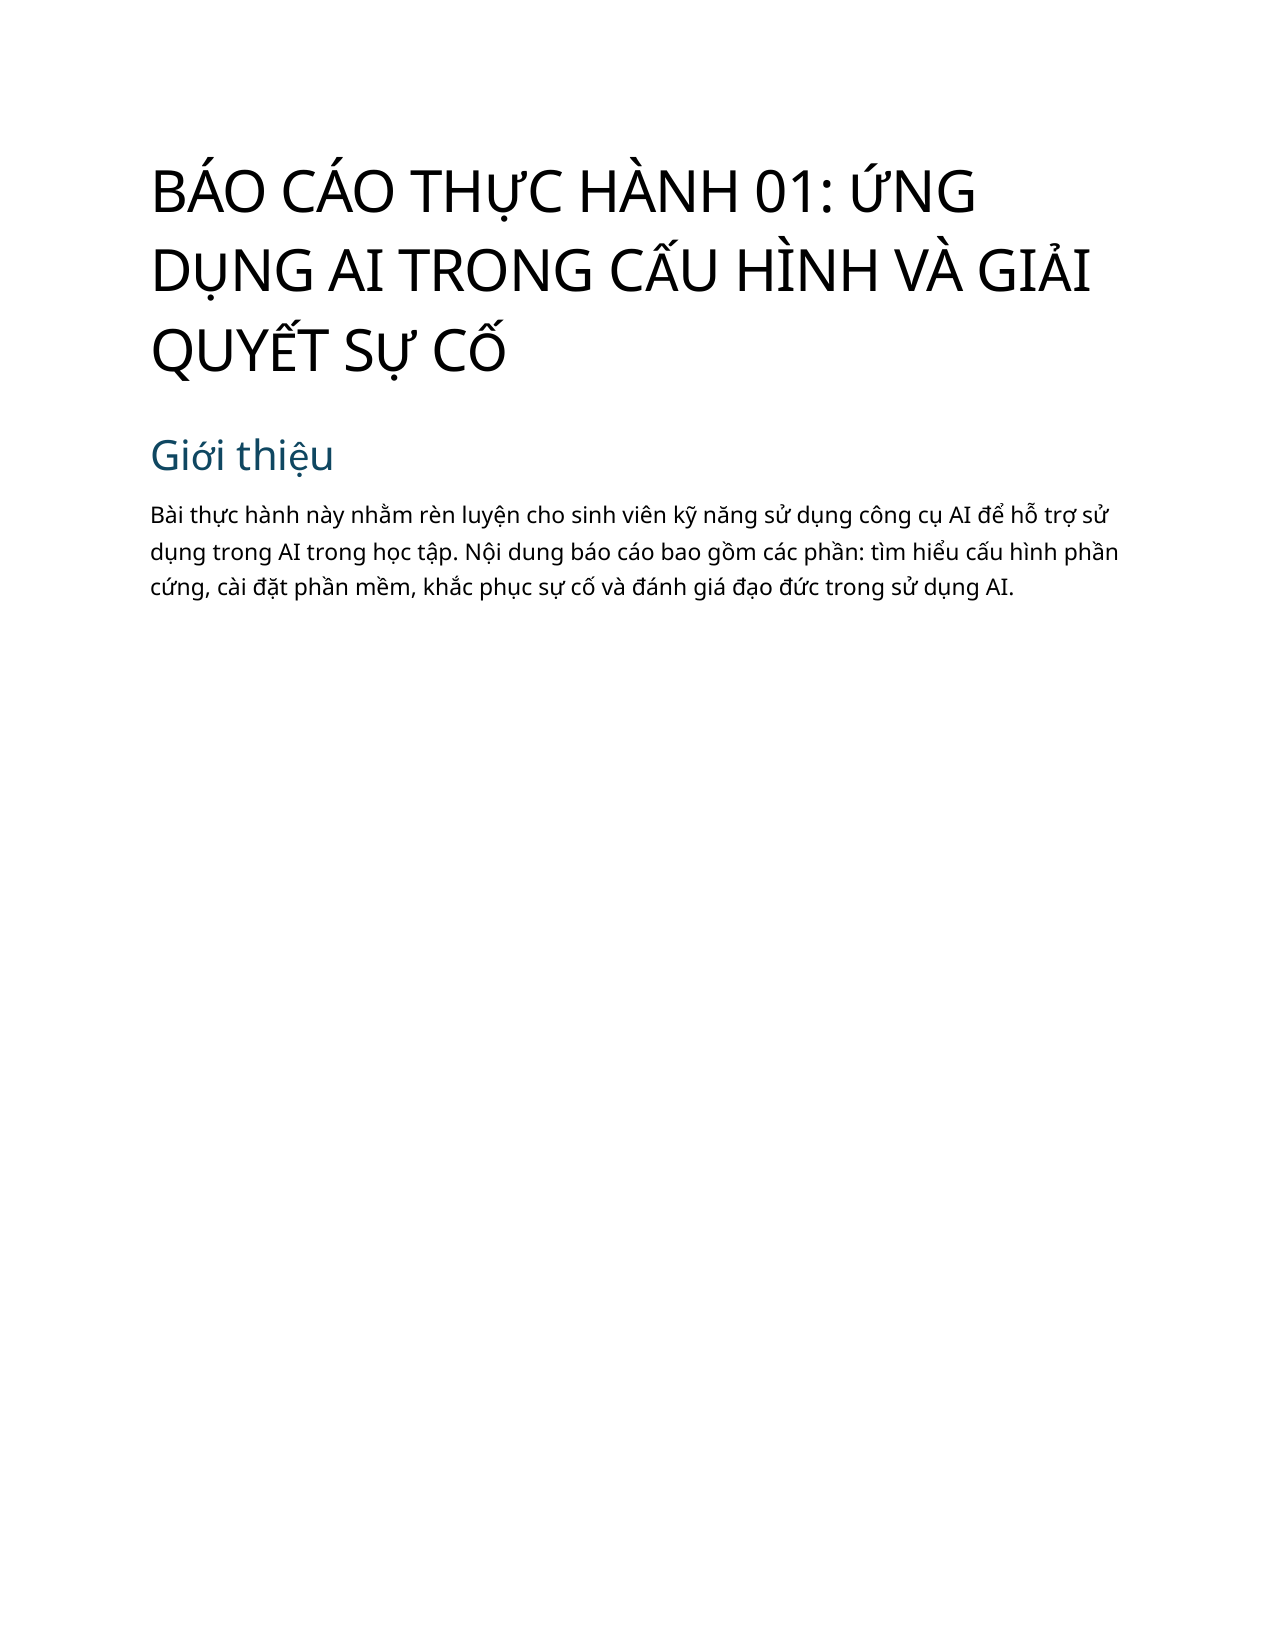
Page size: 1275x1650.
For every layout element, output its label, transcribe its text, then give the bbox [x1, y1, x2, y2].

subtitle Giới thiệu [150, 426, 1125, 483]
text Bài thực hành này nhằm rèn luyện cho sinh viên kỹ năng sử dụng công cụ AI để hỗ trợ sử dụng trong AI trong học tập. Nội dung báo cáo bao gồm các phần: tìm hiểu cấu hình phần cứng, cài đặt phần mềm, khắc phục sự cố và đánh giá đạo đức trong sử dụng AI. [150, 499, 1125, 603]
title BÁO CÁO THỰC HÀNH 01: ỨNG DỤNG AI TRONG CẤU HÌNH VÀ GIẢI QUYẾT SỰ CỐ [150, 150, 1125, 388]
